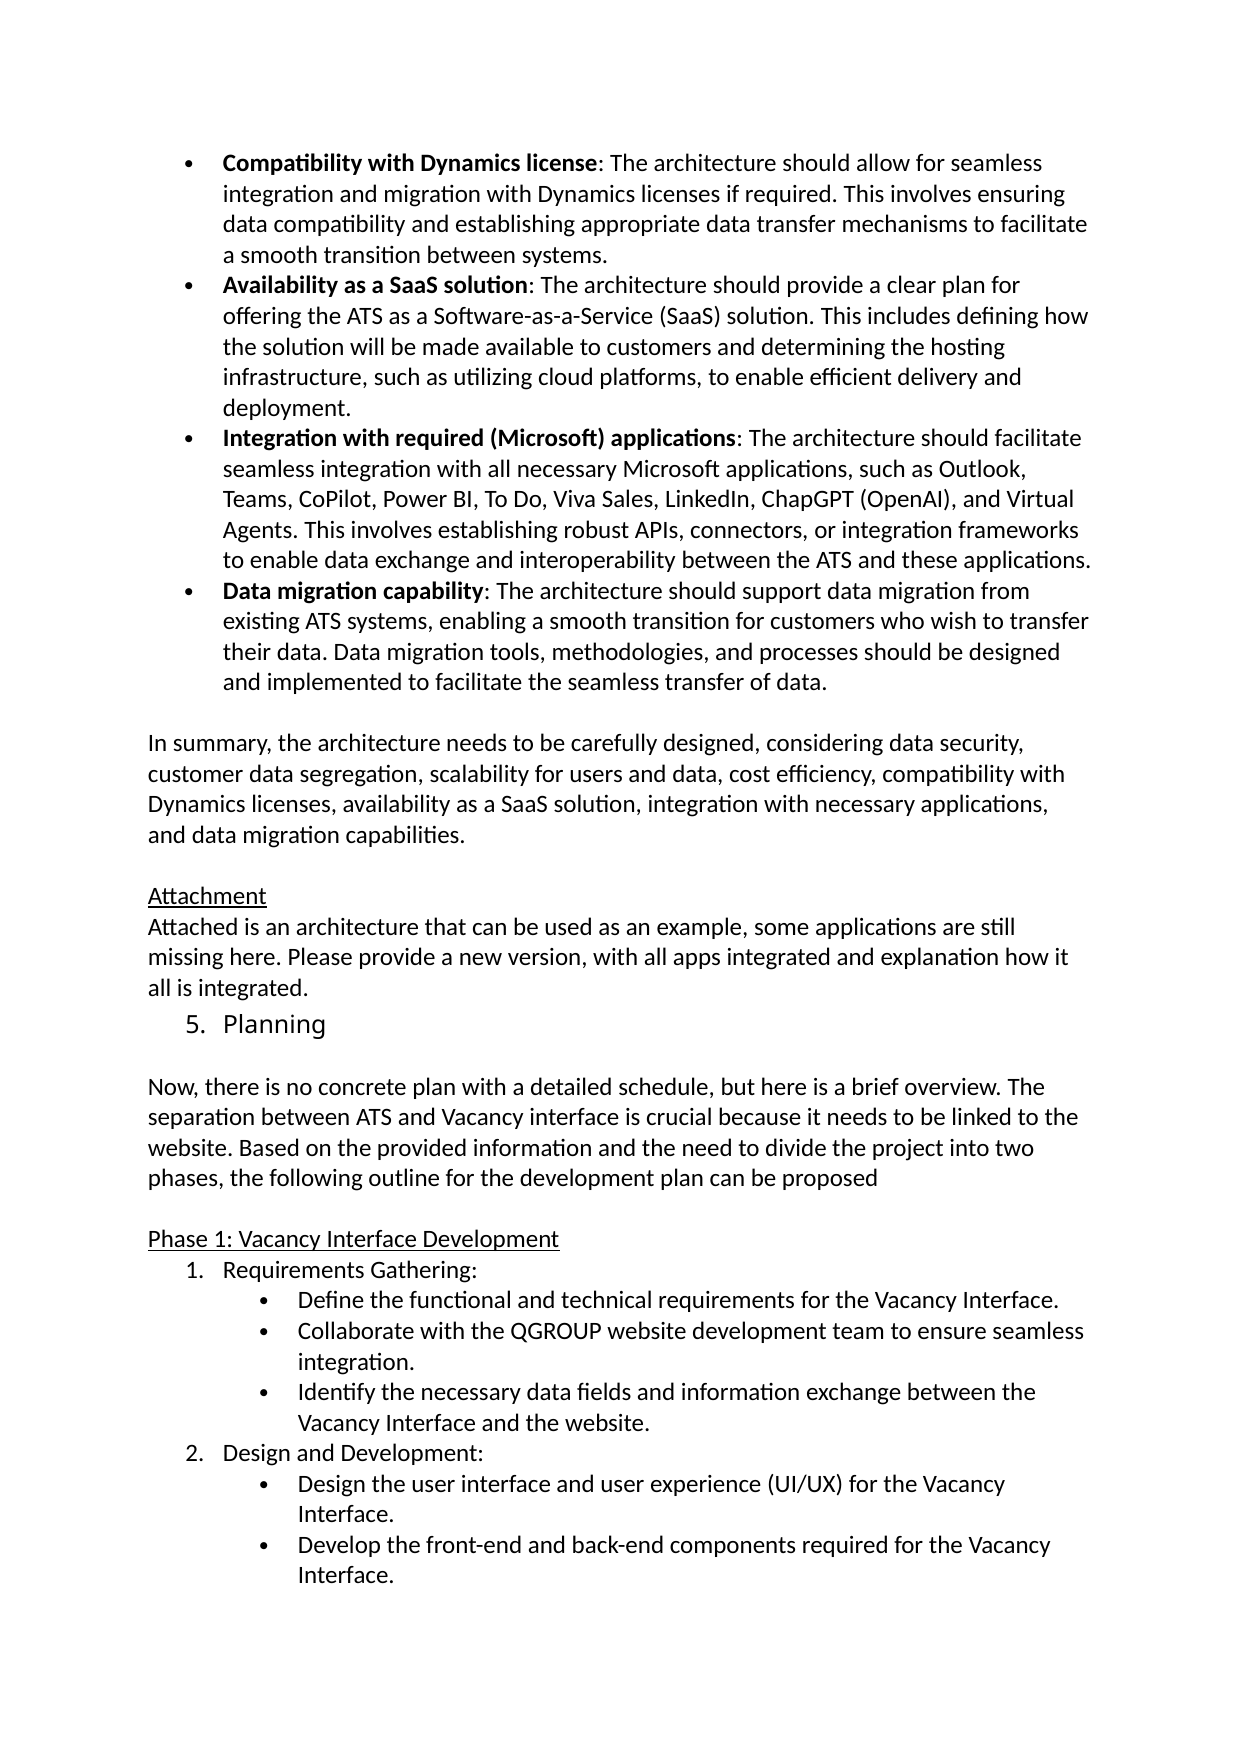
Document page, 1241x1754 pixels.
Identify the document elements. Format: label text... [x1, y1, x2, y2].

subtitle Planning [185, 1006, 1093, 1040]
text Now, there is no concrete plan with a detailed schedule, but here is a brief overview. The separation between ATS and Vacancy interface is crucial because it needs to be linked to the website. Based on the provided information and the need to divide the project into two phases, the following outline for the development plan can be proposed [148, 1071, 1093, 1193]
text In summary, the architecture needs to be carefully designed, considering data security, customer data segregation, scalability for users and data, cost efficiency, compatibility with Dynamics licenses, availability as a SaaS solution, integration with necessary applications, and data migration capabilities. [148, 727, 1093, 849]
list Requirements Gathering: [185, 1254, 1093, 1284]
list Develop the front-end and back-end components required for the Vacancy Interface. [260, 1529, 1093, 1590]
list Define the functional and technical requirements for the Vacancy Interface. [260, 1284, 1093, 1315]
list Design the user interface and user experience (UI/UX) for the Vacancy Interface. [260, 1468, 1093, 1529]
text Phase 1: Vacancy Interface Development [148, 1223, 1093, 1254]
text Attached is an architecture that can be used as an example, some applications are still missing here. Please provide a new version, with all apps integrated and explanation how it all is integrated. [148, 911, 1093, 1002]
list Compatibility with Dynamics license: The architecture should allow for seamless integration and migration with Dynamics licenses if required. This involves ensuring data compatibility and establishing appropriate data transfer mechanisms to facilitate a smooth transition between systems. [185, 148, 1093, 270]
list Design and Development: [185, 1437, 1093, 1468]
list Availability as a SaaS solution: The architecture should provide a clear plan for offering the ATS as a Software-as-a-Service (SaaS) solution. This includes defining how the solution will be made available to customers and determining the hosting infrastructure, such as utilizing cloud platforms, to enable efficient delivery and deployment. [185, 270, 1093, 422]
list Collaborate with the QGROUP website development team to ensure seamless integration. [260, 1315, 1093, 1376]
list Identify the necessary data fields and information exchange between the Vacancy Interface and the website. [260, 1376, 1093, 1437]
list Data migration capability: The architecture should support data migration from existing ATS systems, enabling a smooth transition for customers who wish to transfer their data. Data migration tools, methodologies, and processes should be designed and implemented to facilitate the seamless transfer of data. [185, 575, 1093, 727]
list Integration with required (Microsoft) applications: The architecture should facilitate seamless integration with all necessary Microsoft applications, such as Outlook, Teams, CoPilot, Power BI, To Do, Viva Sales, LinkedIn, ChapGPT (OpenAI), and Virtual Agents. This involves establishing robust APIs, connectors, or integration frameworks to enable data exchange and interoperability between the ATS and these applications. [185, 422, 1093, 575]
text Attachment [148, 880, 1093, 911]
